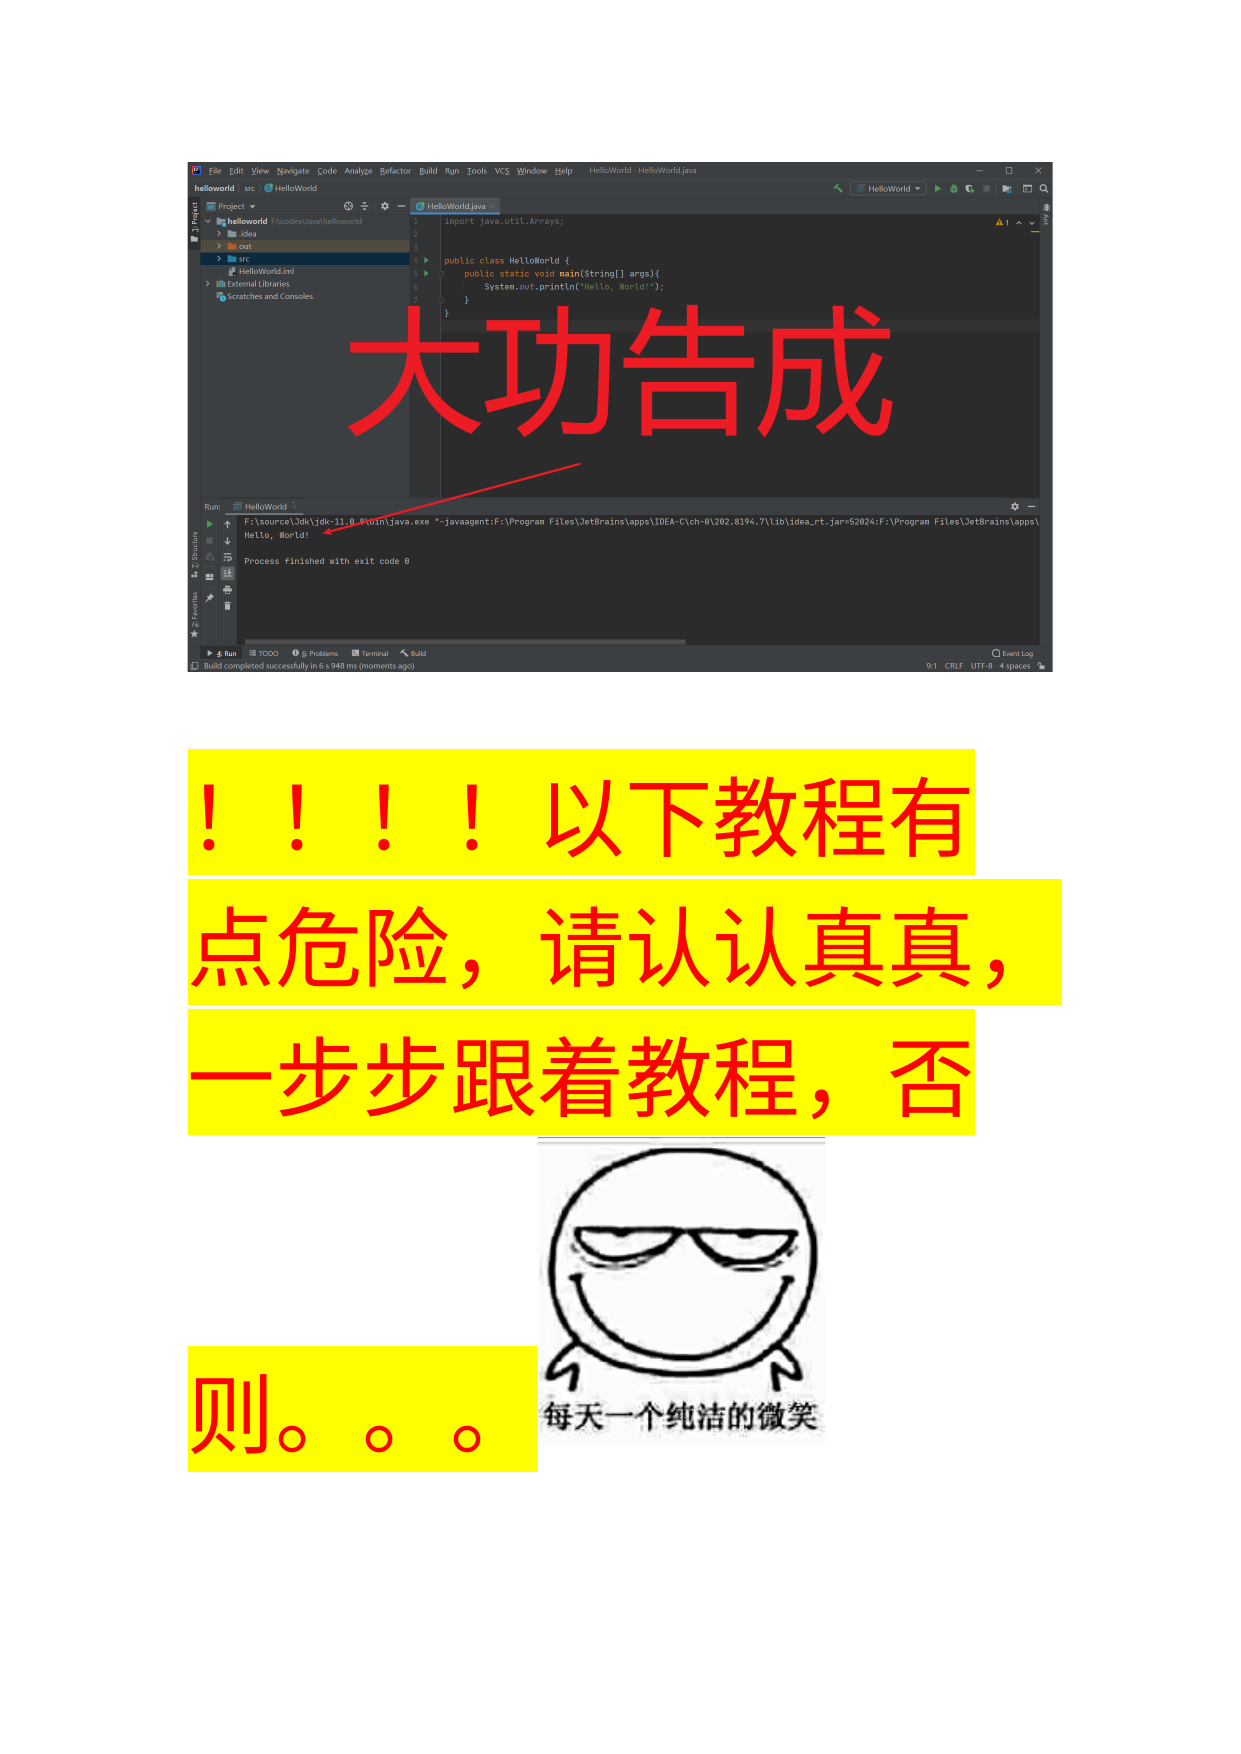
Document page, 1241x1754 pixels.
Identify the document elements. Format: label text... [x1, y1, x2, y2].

picture [537, 1137, 826, 1447]
text ！！！！以下教程有点危险，请认认真真，一步步跟着教程，否则。。。 [187, 747, 1053, 1494]
picture [187, 162, 1053, 672]
